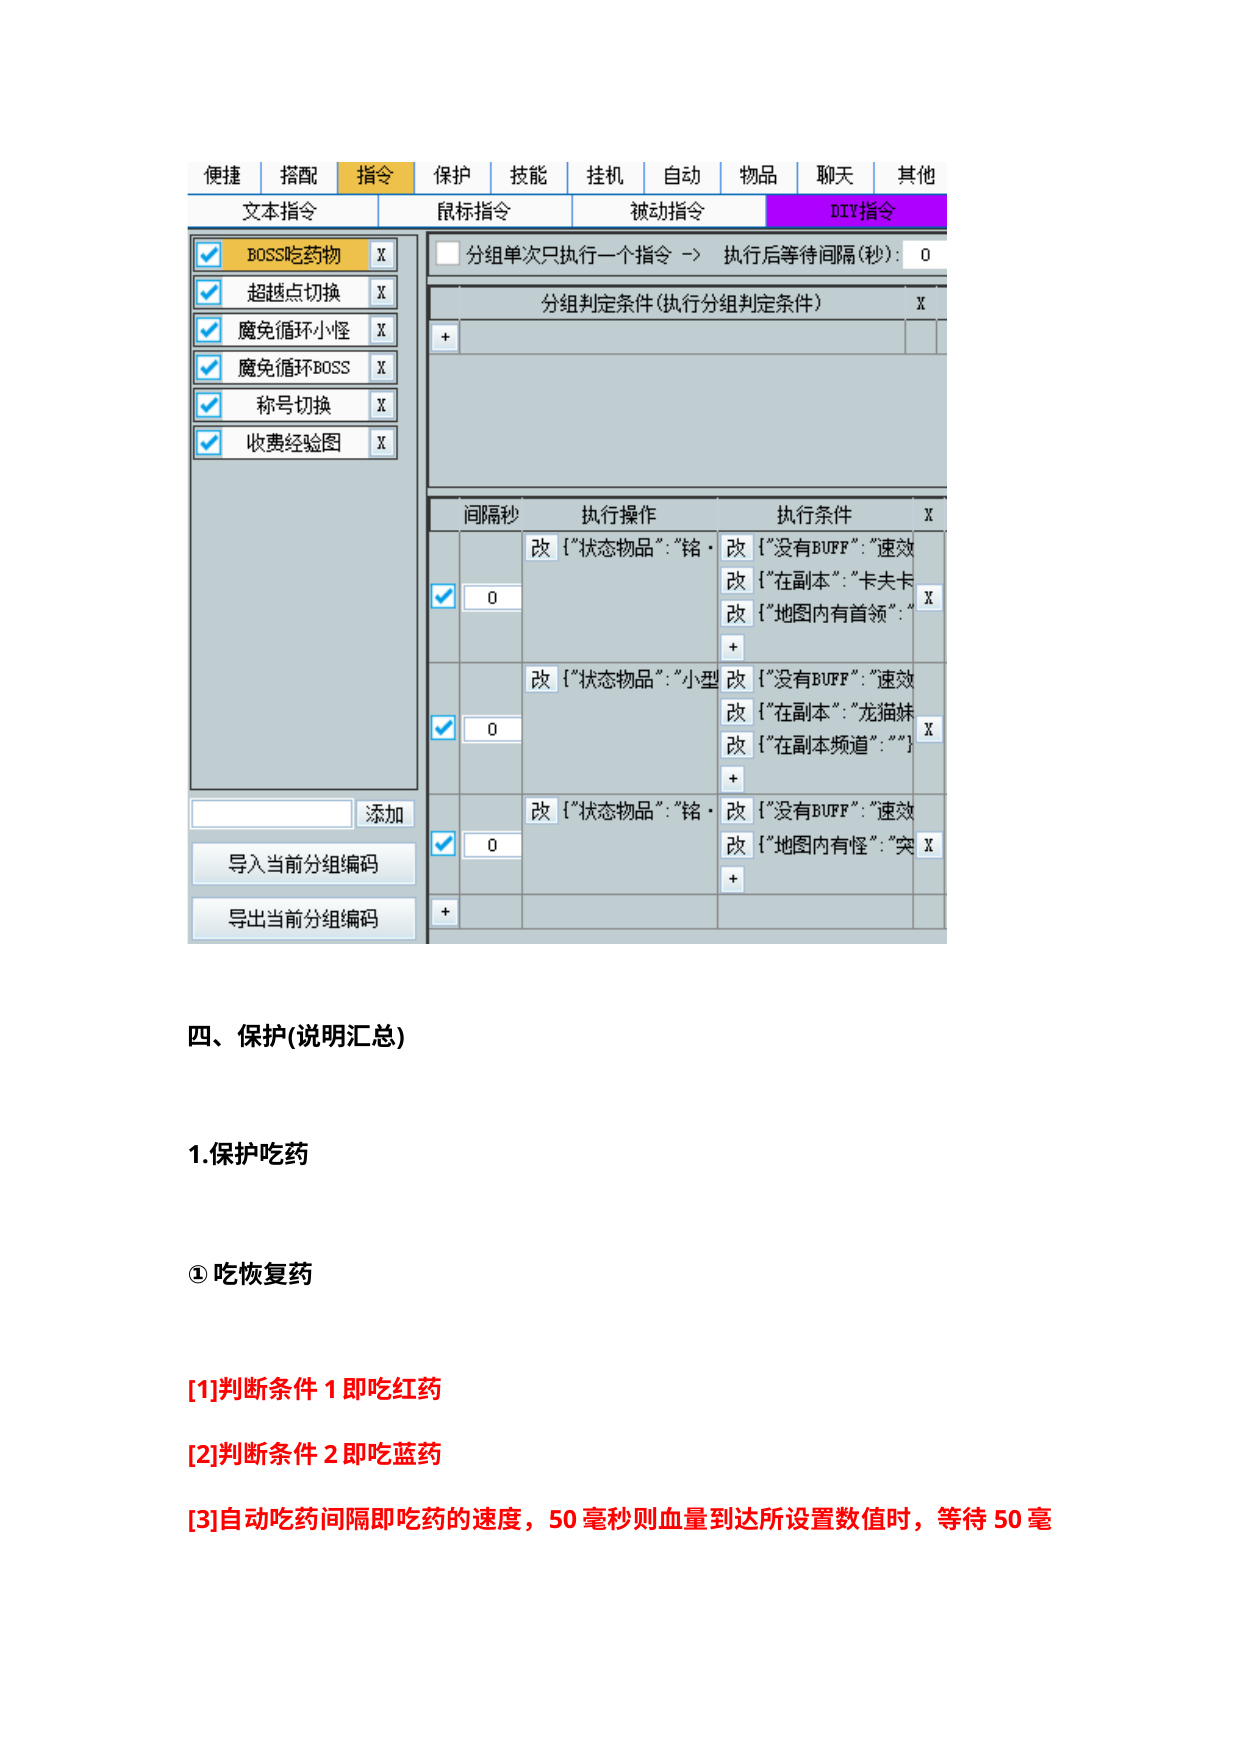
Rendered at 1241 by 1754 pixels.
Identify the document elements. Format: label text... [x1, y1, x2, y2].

subtitle 1.保护吃药 [187, 1120, 1053, 1185]
text [2]判断条件2即吃蓝药 [187, 1420, 1053, 1485]
subtitle 保护(说明汇总) [187, 1002, 1053, 1067]
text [187, 1485, 1053, 1550]
text [1]判断条件1即吃红药 [187, 1355, 1053, 1420]
picture [187, 162, 947, 944]
subtitle ①吃恢复药 [187, 1240, 1053, 1305]
